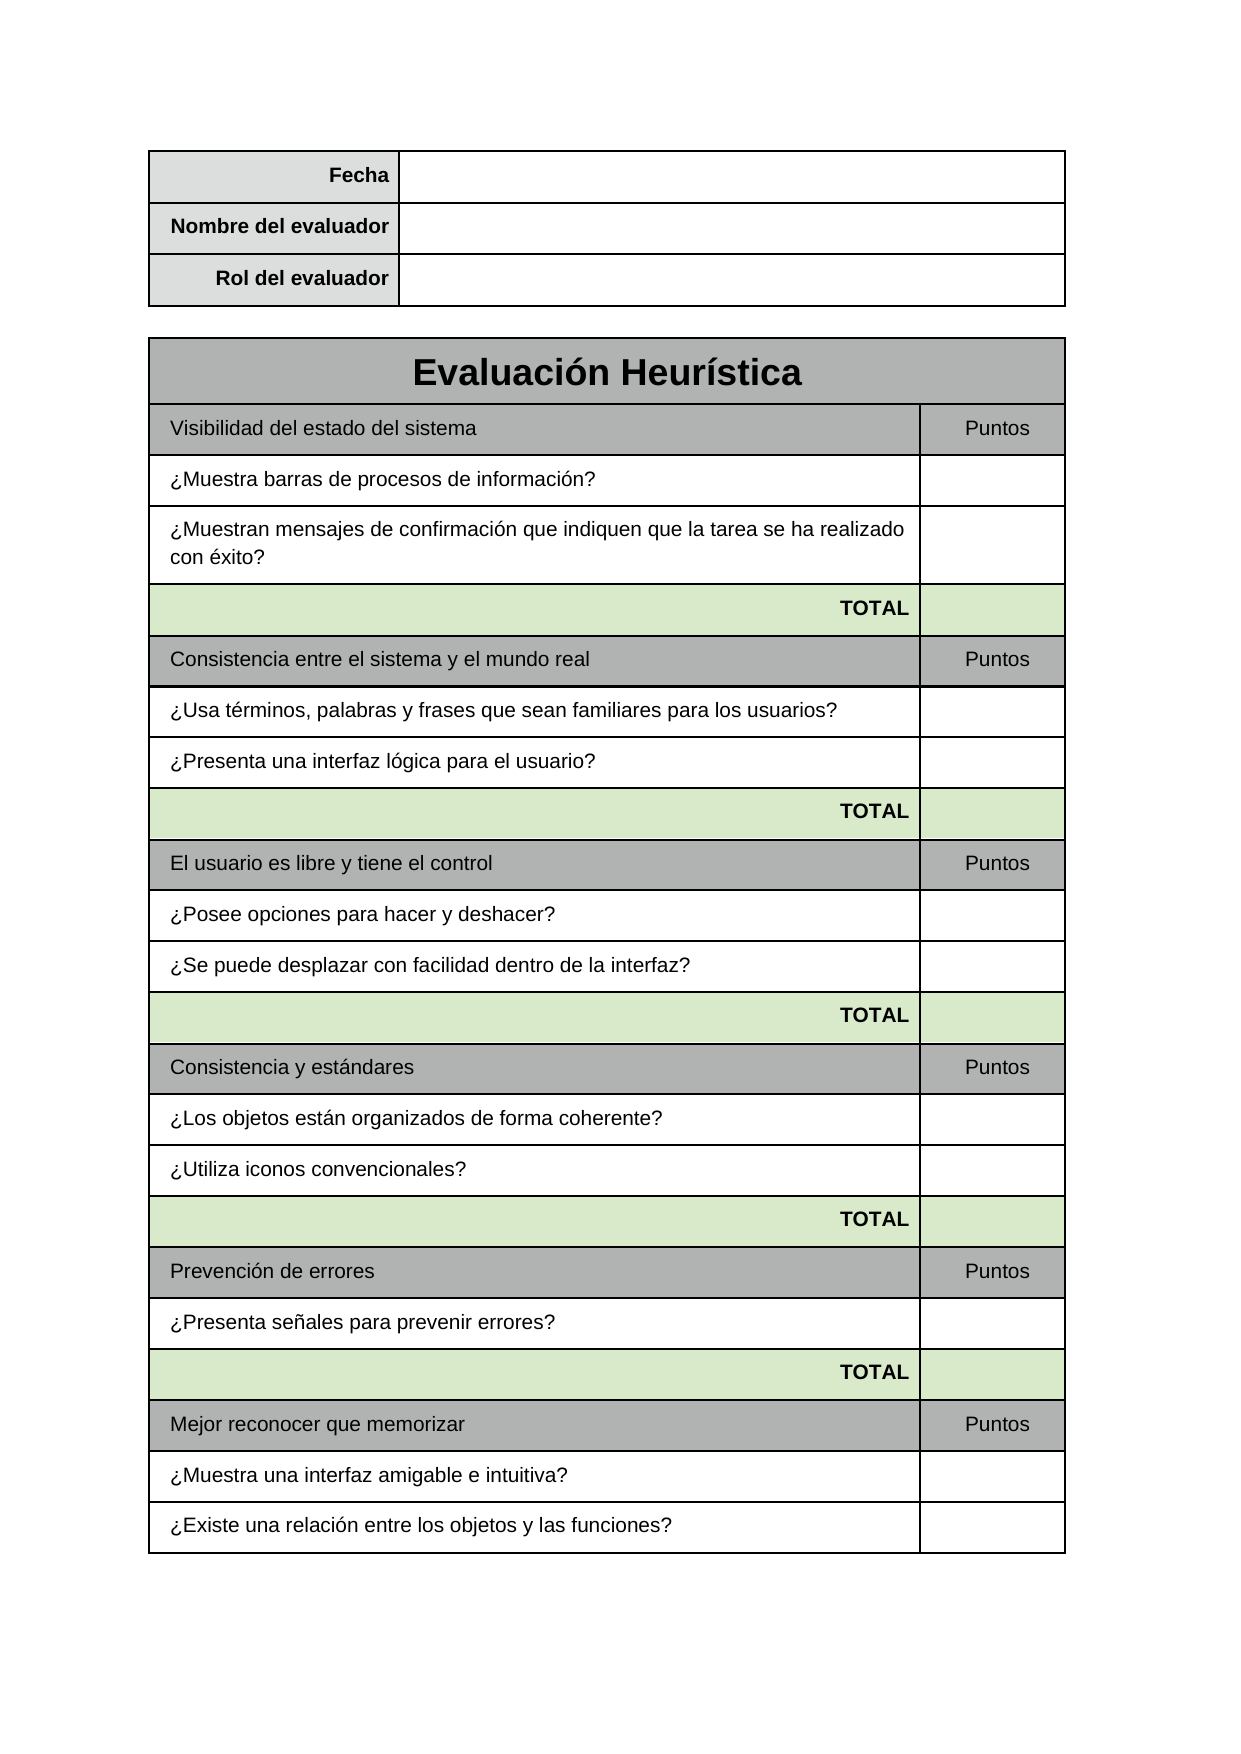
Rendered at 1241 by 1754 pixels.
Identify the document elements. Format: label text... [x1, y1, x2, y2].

table_cell Nombre del evaluador [150, 204, 398, 253]
table_cell Consistencia entre el sistema y el mundo real [150, 637, 919, 685]
table_cell Puntos [921, 1045, 1064, 1093]
table_cell Puntos [921, 841, 1064, 889]
table_cell ¿Usa términos, palabras y frases que sean familiares para los usuarios? [150, 688, 919, 736]
table_cell ¿Los objetos están organizados de forma coherente? [150, 1095, 919, 1144]
table_cell ¿Se puede desplazar con facilidad dentro de la interfaz? [150, 942, 919, 991]
table_cell TOTAL [150, 585, 919, 635]
table_cell [921, 1350, 1064, 1399]
table_header [400, 152, 1064, 202]
table_cell ¿Muestra barras de procesos de información? [150, 456, 919, 505]
table_cell [921, 1299, 1064, 1348]
table_cell [921, 688, 1064, 736]
table_cell [921, 993, 1064, 1042]
table_cell Visibilidad del estado del sistema [150, 405, 919, 454]
table_cell [921, 1452, 1064, 1501]
table_cell Puntos [921, 1248, 1064, 1297]
table_cell Prevención de errores [150, 1248, 919, 1297]
table_cell Rol del evaluador [150, 255, 398, 305]
table_cell [921, 891, 1064, 940]
table_cell Puntos [921, 1401, 1064, 1450]
table_cell [921, 789, 1064, 838]
table_cell [400, 204, 1064, 253]
table_cell [921, 1503, 1064, 1552]
table_cell [921, 1095, 1064, 1144]
table_cell ¿Utiliza iconos convencionales? [150, 1146, 919, 1194]
table_header Evaluación Heurística [150, 339, 1064, 403]
table_cell [921, 942, 1064, 991]
table_cell ¿Muestran mensajes de confirmación que indiquen que la tarea se ha realizado con éxito? [150, 507, 919, 583]
table_cell Mejor reconocer que memorizar [150, 1401, 919, 1450]
table_cell [921, 738, 1064, 787]
table_cell [400, 255, 1064, 305]
table_cell ¿Presenta una interfaz lógica para el usuario? [150, 738, 919, 787]
table_cell [921, 456, 1064, 505]
table_cell Puntos [921, 405, 1064, 454]
table_cell [921, 1197, 1064, 1246]
table_cell ¿Existe una relación entre los objetos y las funciones? [150, 1503, 919, 1552]
table_cell [921, 507, 1064, 583]
table_cell [921, 585, 1064, 635]
table_cell El usuario es libre y tiene el control [150, 841, 919, 889]
table_cell TOTAL [150, 993, 919, 1042]
table_cell ¿Posee opciones para hacer y deshacer? [150, 891, 919, 940]
table_cell ¿Presenta señales para prevenir errores? [150, 1299, 919, 1348]
table_cell Consistencia y estándares [150, 1045, 919, 1093]
table_cell Puntos [921, 637, 1064, 685]
table_cell ¿Muestra una interfaz amigable e intuitiva? [150, 1452, 919, 1501]
table_cell TOTAL [150, 789, 919, 838]
table_cell TOTAL [150, 1197, 919, 1246]
table_cell [921, 1146, 1064, 1194]
table_cell TOTAL [150, 1350, 919, 1399]
table_header Fecha [150, 152, 398, 202]
